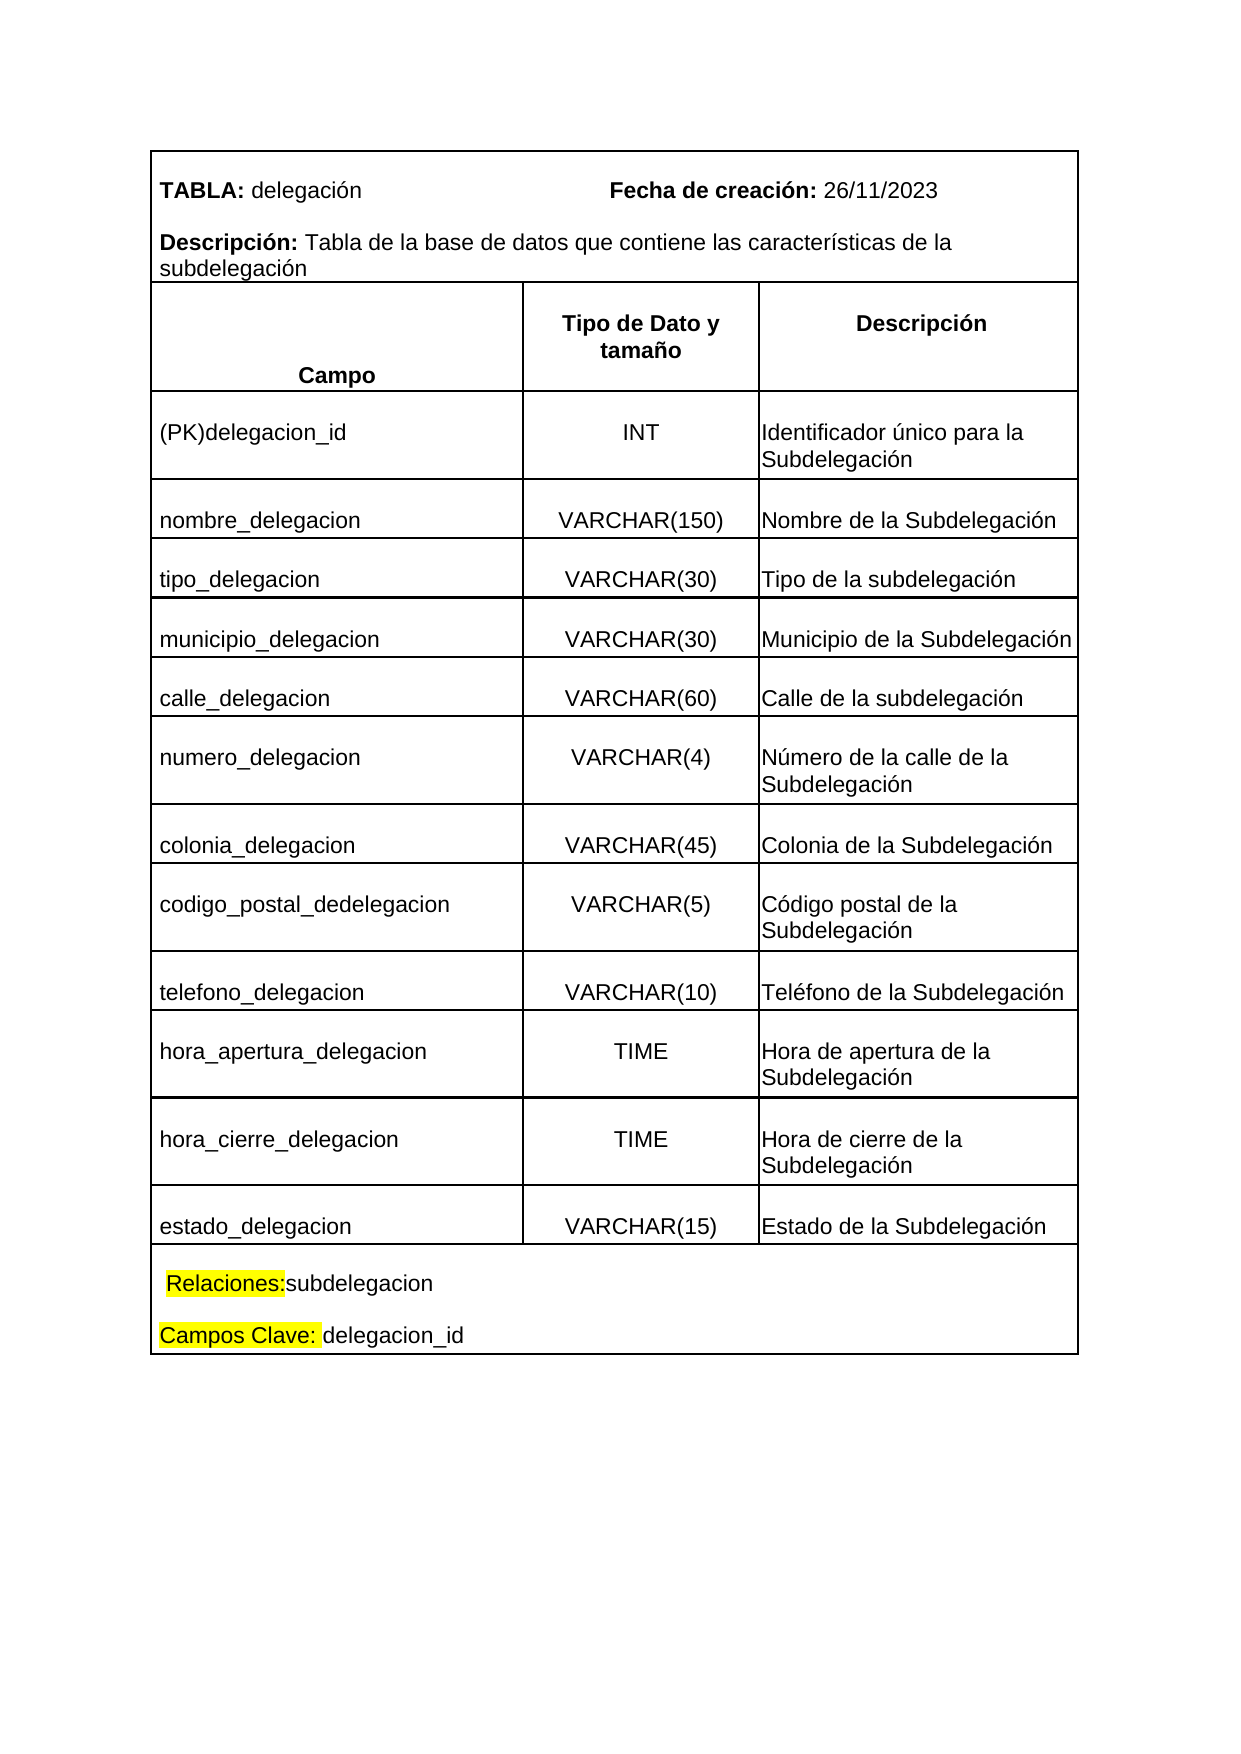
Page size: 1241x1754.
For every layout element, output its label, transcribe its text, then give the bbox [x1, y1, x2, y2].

table_cell codigo_postal_dedelegacion [152, 864, 522, 949]
table_cell TIME [524, 1099, 758, 1184]
table_cell VARCHAR(10) [524, 952, 758, 1009]
table_cell calle_delegacion [152, 658, 522, 715]
table_cell colonia_delegacion [152, 805, 522, 862]
table_cell (PK)delegacion_id [152, 392, 522, 478]
table_cell Descripción [760, 283, 1077, 390]
table_cell VARCHAR(150) [524, 480, 758, 537]
table_cell tipo_delegacion [152, 539, 522, 596]
table_cell nombre_delegacion [152, 480, 522, 537]
table_cell VARCHAR(15) [524, 1186, 758, 1243]
table_cell VARCHAR(4) [524, 717, 758, 803]
table_header TABLA: delegación Fecha de creación: 26/11/2023 Descripción: Tabla de la base de datos que contiene las características de la subdelegación [152, 152, 1077, 281]
table_cell Calle de la subdelegación [760, 658, 1077, 715]
table_cell Identificador único para la Subdelegación [760, 392, 1077, 478]
table_cell hora_apertura_delegacion [152, 1011, 522, 1096]
table_cell municipio_delegacion [152, 599, 522, 656]
table_cell VARCHAR(5) [524, 864, 758, 949]
table_cell Teléfono de la Subdelegación [760, 952, 1077, 1009]
table_cell INT [524, 392, 758, 478]
table_cell Relaciones:subdelegacion Campos Clave: delegacion_id [152, 1245, 1077, 1353]
table_cell TIME [524, 1011, 758, 1096]
table_cell Código postal de la Subdelegación [760, 864, 1077, 949]
table_cell Campo [152, 283, 522, 390]
table_cell Tipo de Dato y tamaño [524, 283, 758, 390]
table_cell VARCHAR(30) [524, 599, 758, 656]
table_cell Hora de cierre de la Subdelegación [760, 1099, 1077, 1184]
table_cell hora_cierre_delegacion [152, 1099, 522, 1184]
table_cell Estado de la Subdelegación [760, 1186, 1077, 1243]
table_cell VARCHAR(60) [524, 658, 758, 715]
table_cell estado_delegacion [152, 1186, 522, 1243]
table_cell Número de la calle de la Subdelegación [760, 717, 1077, 803]
table_cell Nombre de la Subdelegación [760, 480, 1077, 537]
table_cell Colonia de la Subdelegación [760, 805, 1077, 862]
table_cell numero_delegacion [152, 717, 522, 803]
table_cell VARCHAR(30) [524, 539, 758, 596]
table_cell VARCHAR(45) [524, 805, 758, 862]
table_cell Tipo de la subdelegación [760, 539, 1077, 596]
table_cell telefono_delegacion [152, 952, 522, 1009]
table_cell Municipio de la Subdelegación [760, 599, 1077, 656]
table_cell Hora de apertura de la Subdelegación [760, 1011, 1077, 1096]
